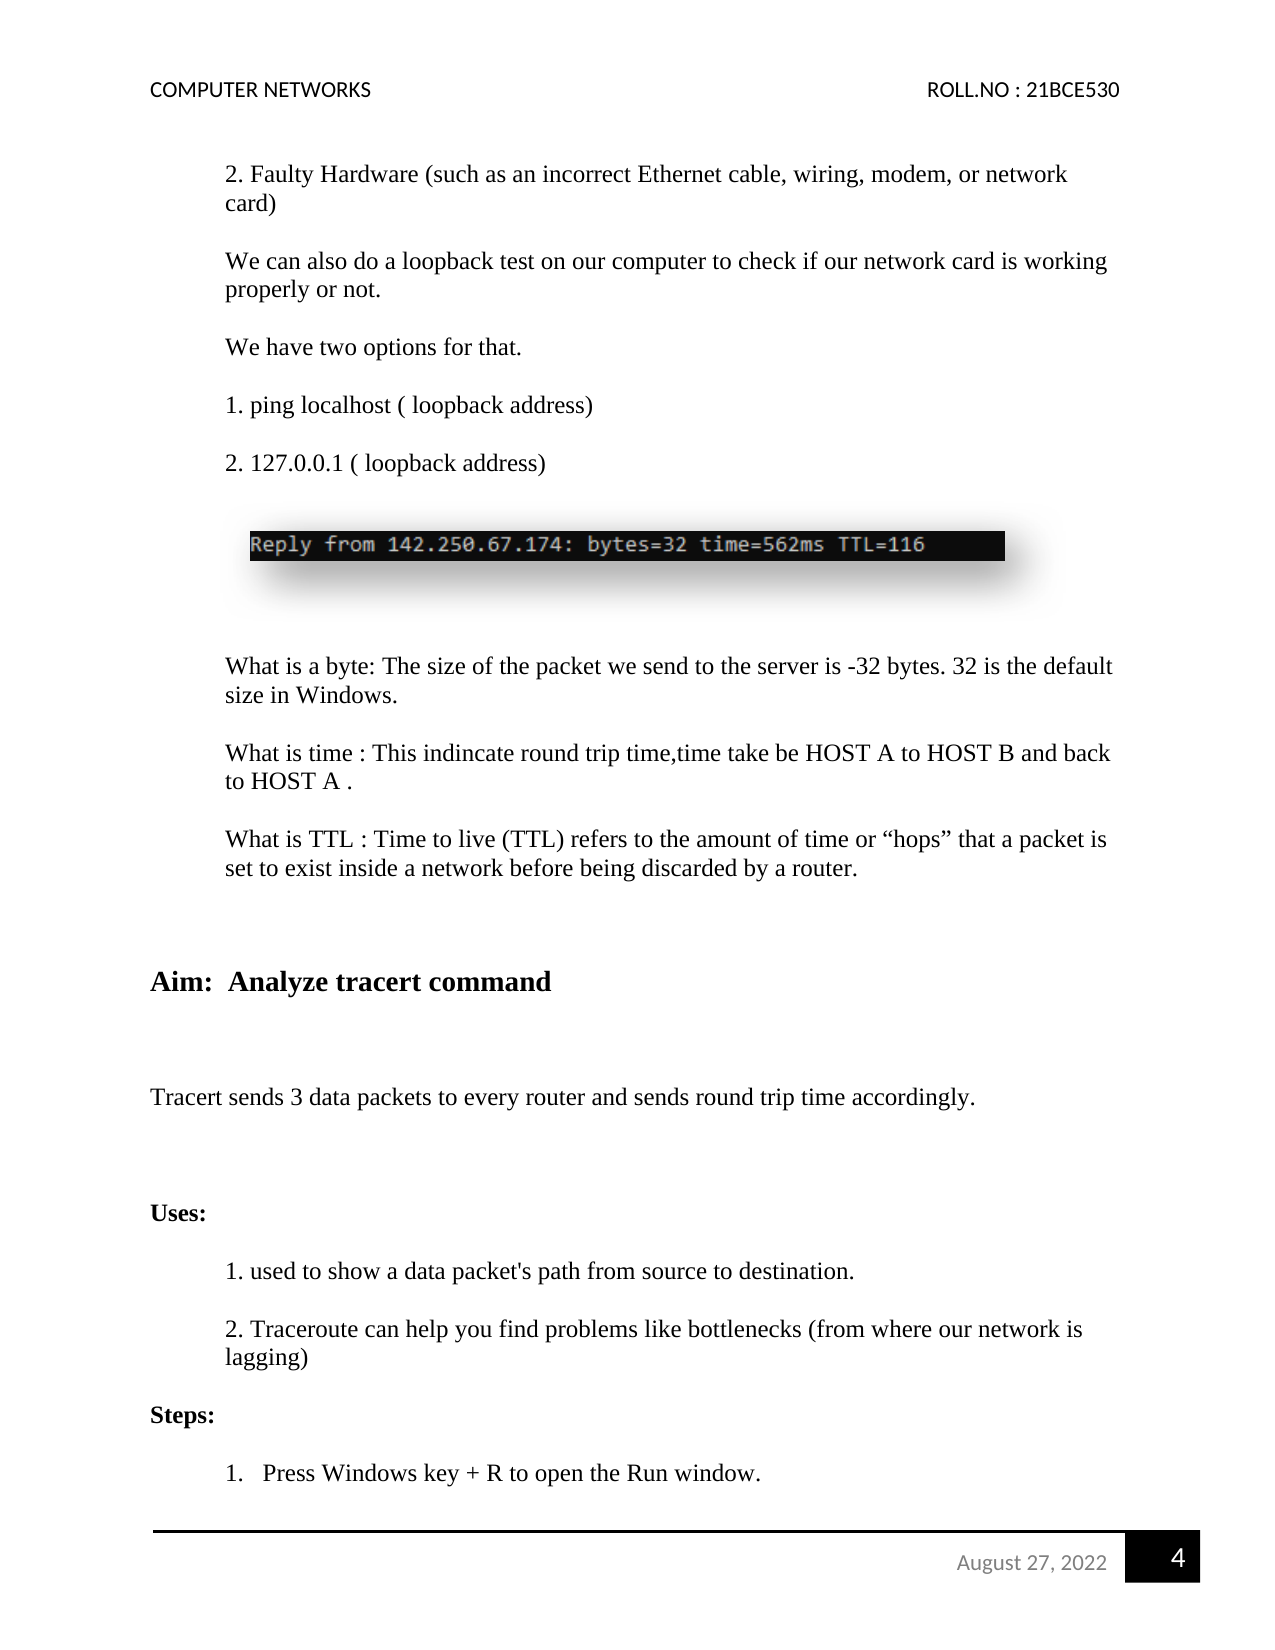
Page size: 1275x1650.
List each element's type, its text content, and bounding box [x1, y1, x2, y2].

text 2. 127.0.0.1 ( loopback address) [225, 448, 358, 477]
text What is time : This indincate round trip time,time take be HOST A to HOST B and back to HOST A . [225, 738, 1125, 795]
text 2. Traceroute can help you find problems like bottlenecks (from where our network is lagging) [225, 1314, 1125, 1371]
text 1. used to show a data packet's path from source to destination. [225, 1256, 1125, 1284]
text We have two options for that. [225, 332, 1125, 361]
text What is a byte: The size of the packet we send to the server is -32 bytes. 32 is the default size in Windows. [225, 651, 1125, 708]
text 2. 127.0.0.1 ( loopback address) [537, 448, 1125, 477]
text We can also do a loopback test on our computer to check if our network card is working properly or not. [225, 246, 1125, 303]
text Uses: [150, 1198, 1125, 1227]
text Tracert sends 3 data packets to every router and sends round trip time accordingly. [150, 1082, 1125, 1111]
text 2. Faulty Hardware (such as an incorrect Ethernet cable, wiring, modem, or network card) [225, 159, 1125, 217]
list Press Windows key + R to open the Run window. [225, 1458, 1125, 1487]
text Steps: [150, 1400, 1125, 1429]
text 1. ping localhost ( loopback address) [584, 390, 1125, 419]
text 1. ping localhost ( loopback address) [225, 390, 406, 419]
text What is TTL : Time to live (TTL) refers to the amount of time or “hops” that a packet is set to exist inside a network before being discarded by a router. [225, 824, 1125, 882]
text Aim: Analyze tracert command [150, 964, 1125, 997]
